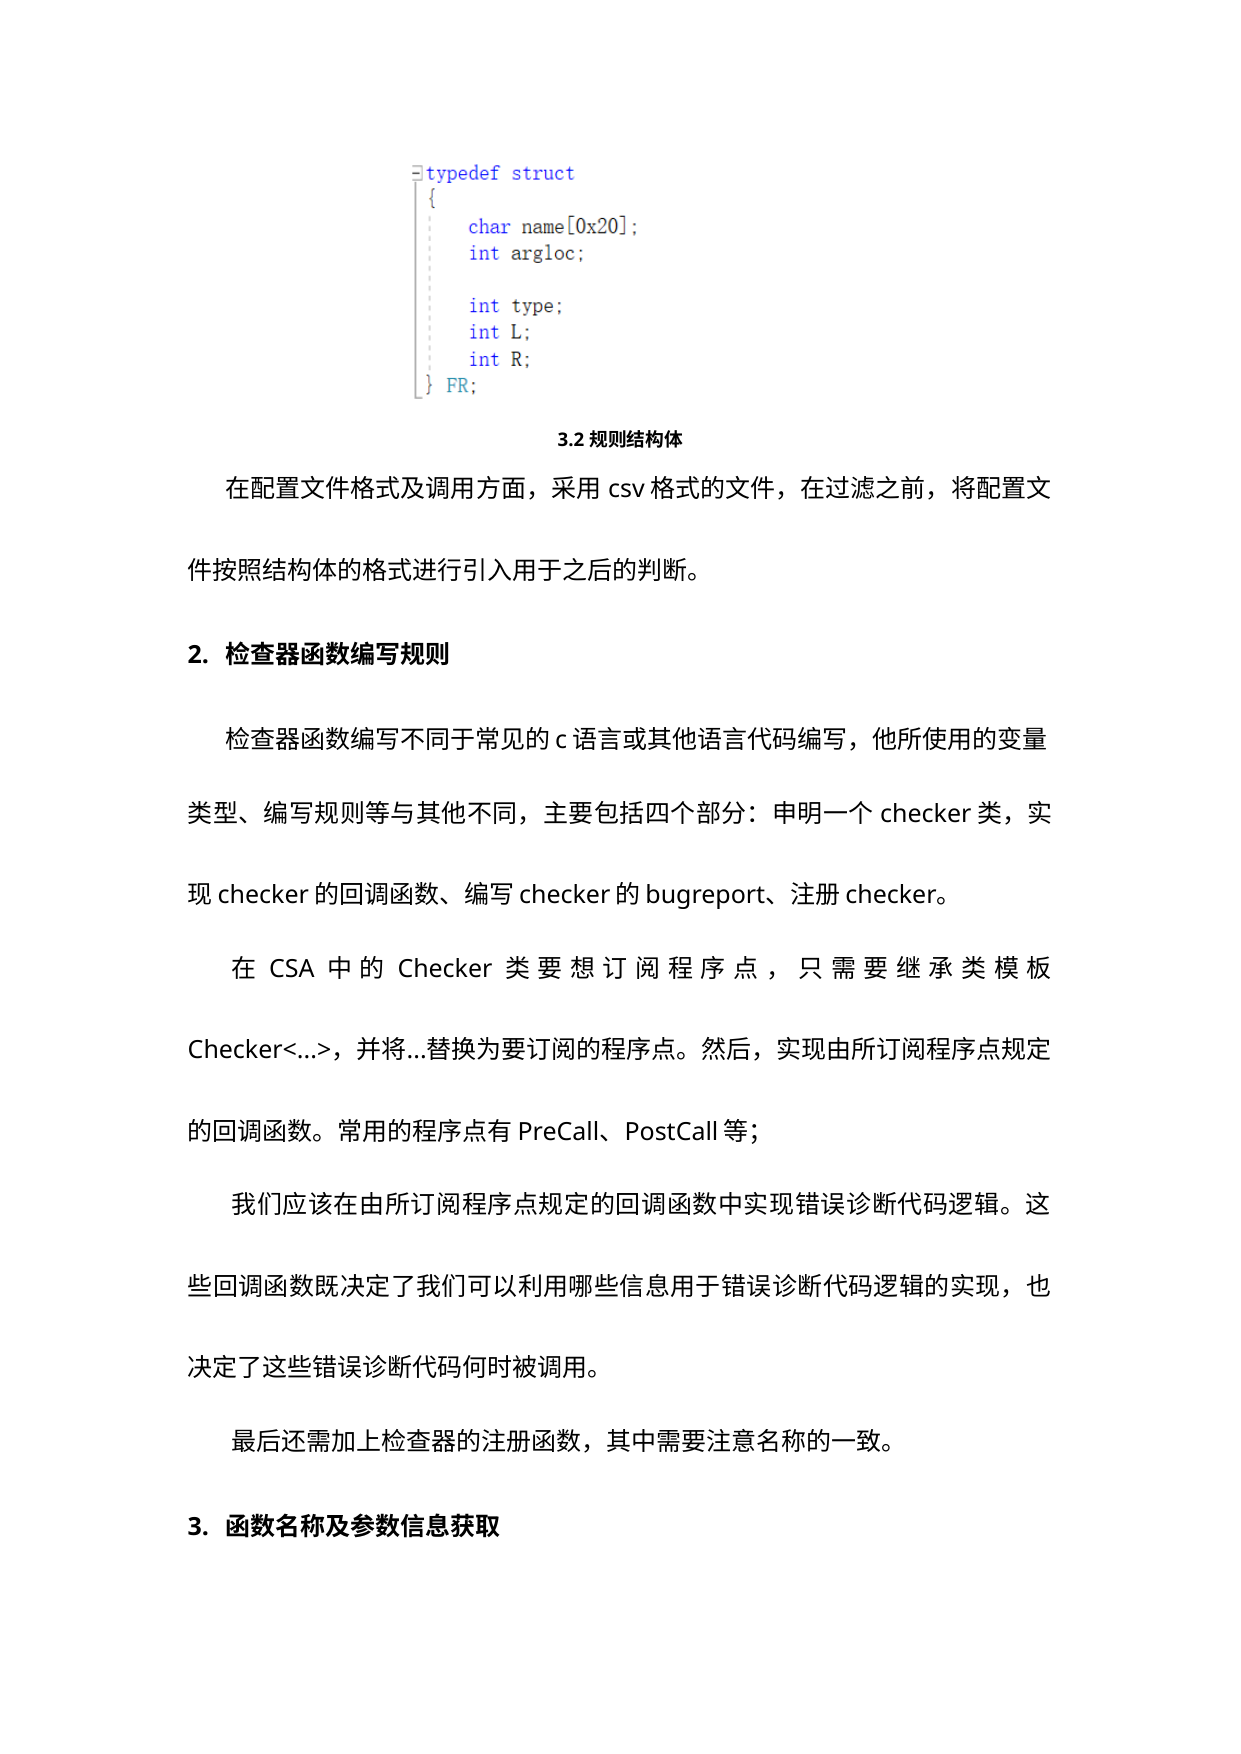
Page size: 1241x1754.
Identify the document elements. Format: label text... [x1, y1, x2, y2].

text 最后还需加上检查器的注册函数，其中需要注意名称的一致。 [187, 1407, 1053, 1472]
text 在配置文件格式及调用方面，采用csv格式的文件，在过滤之前，将配置文件按照结构体的格式进行引入用于之后的判断。 [187, 454, 1053, 601]
list 检查器函数编写规则 [187, 620, 1053, 685]
list 函数名称及参数信息获取 [187, 1492, 1053, 1557]
text 在CSA中的Checker类要想订阅程序点，只需要继承类模板Checker<...>，并将...替换为要订阅的程序点。然后，实现由所订阅程序点规定的回调函数。常用的程序点有PreCall、PostCall等； [187, 934, 1053, 1162]
list 检查器函数编写不同于常见的c语言或其他语言代码编写，他所使用的变量 [225, 705, 1053, 770]
text 3.2 规则结构体 [187, 422, 1053, 454]
text 我们应该在由所订阅程序点规定的回调函数中实现错误诊断代码逻辑。这些回调函数既决定了我们可以利用哪些信息用于错误诊断代码逻辑的实现，也决定了这些错误诊断代码何时被调用。 [187, 1171, 1053, 1398]
picture [412, 162, 829, 401]
text 类型、编写规则等与其他不同，主要包括四个部分：申明一个checker类，实现checker的回调函数、编写checker的bugreport、注册checker。 [187, 779, 1053, 925]
